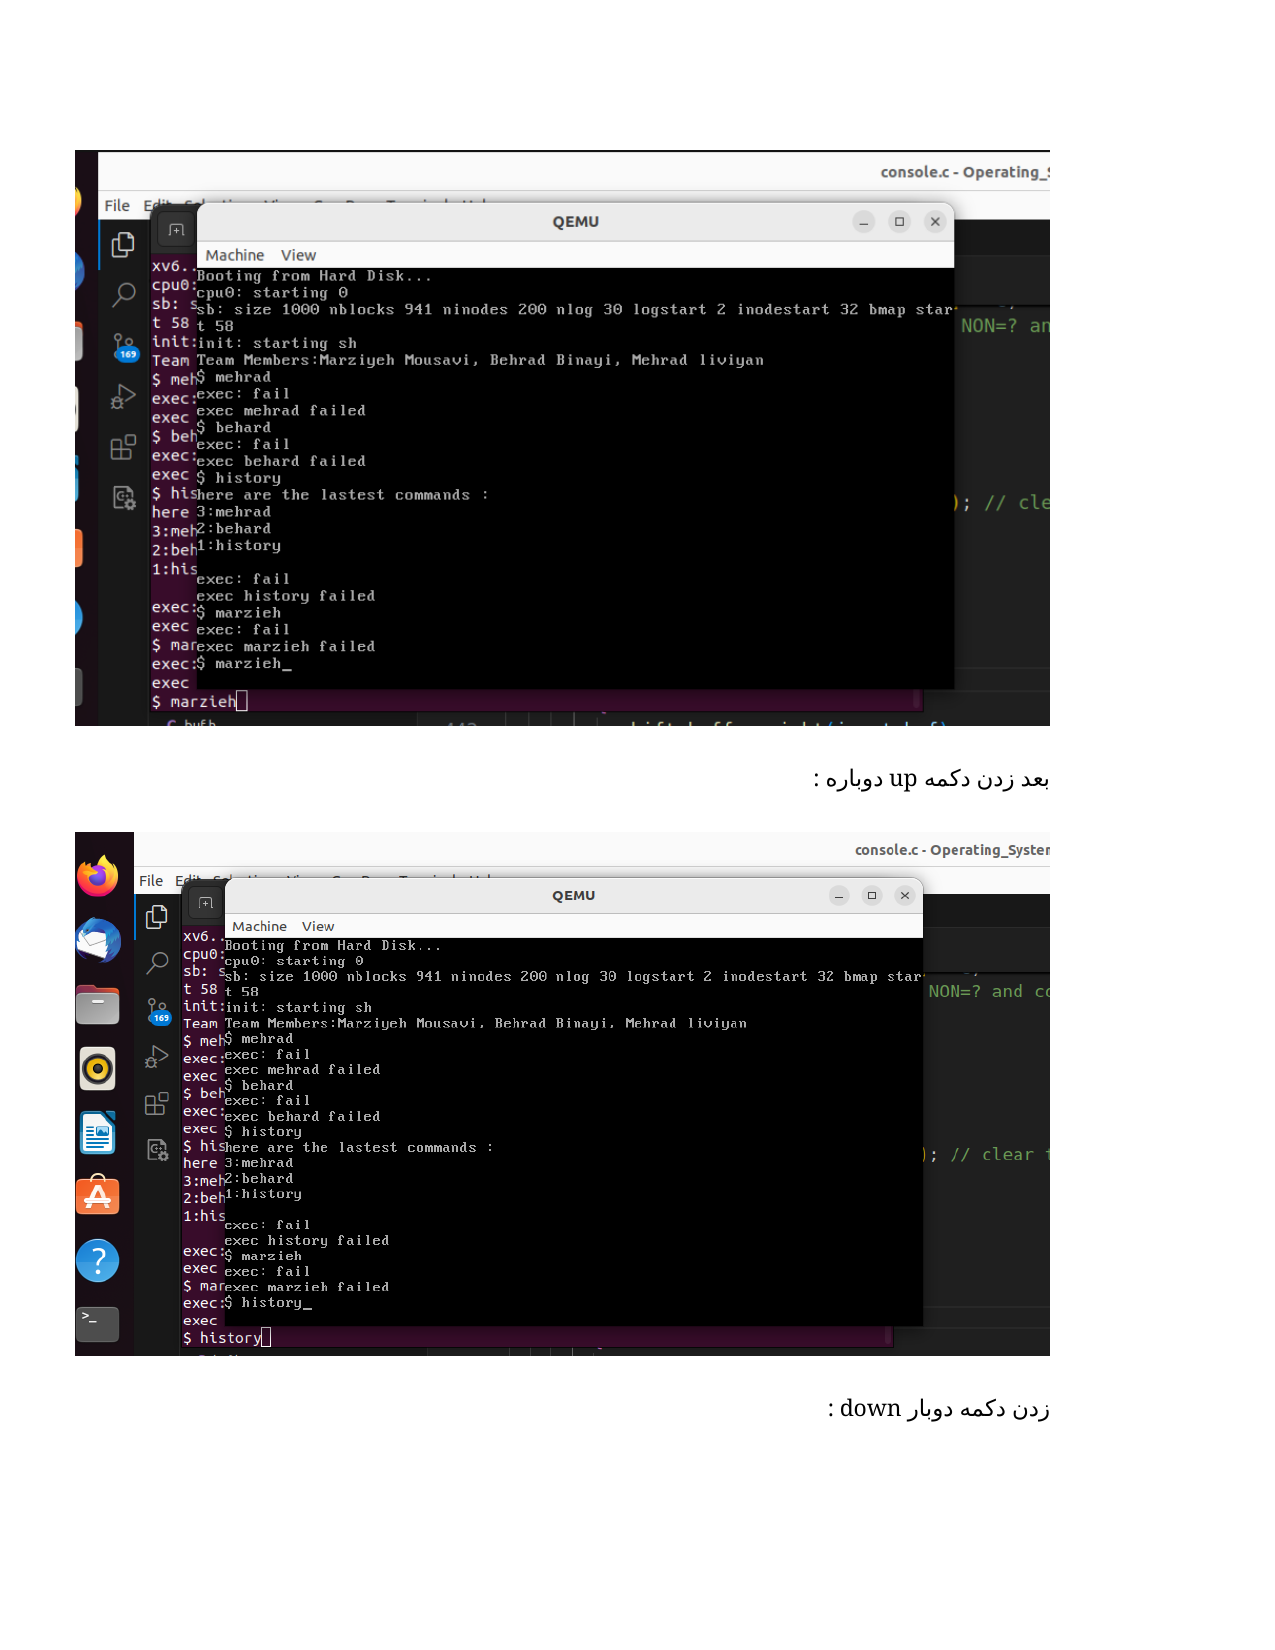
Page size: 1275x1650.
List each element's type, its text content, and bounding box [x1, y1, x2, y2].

text بعد زدن دکمه up دوباره : [150, 762, 1050, 796]
picture [75, 150, 1050, 726]
picture [75, 832, 1050, 1356]
text زدن دکمه دوبار down : [150, 1392, 1050, 1426]
